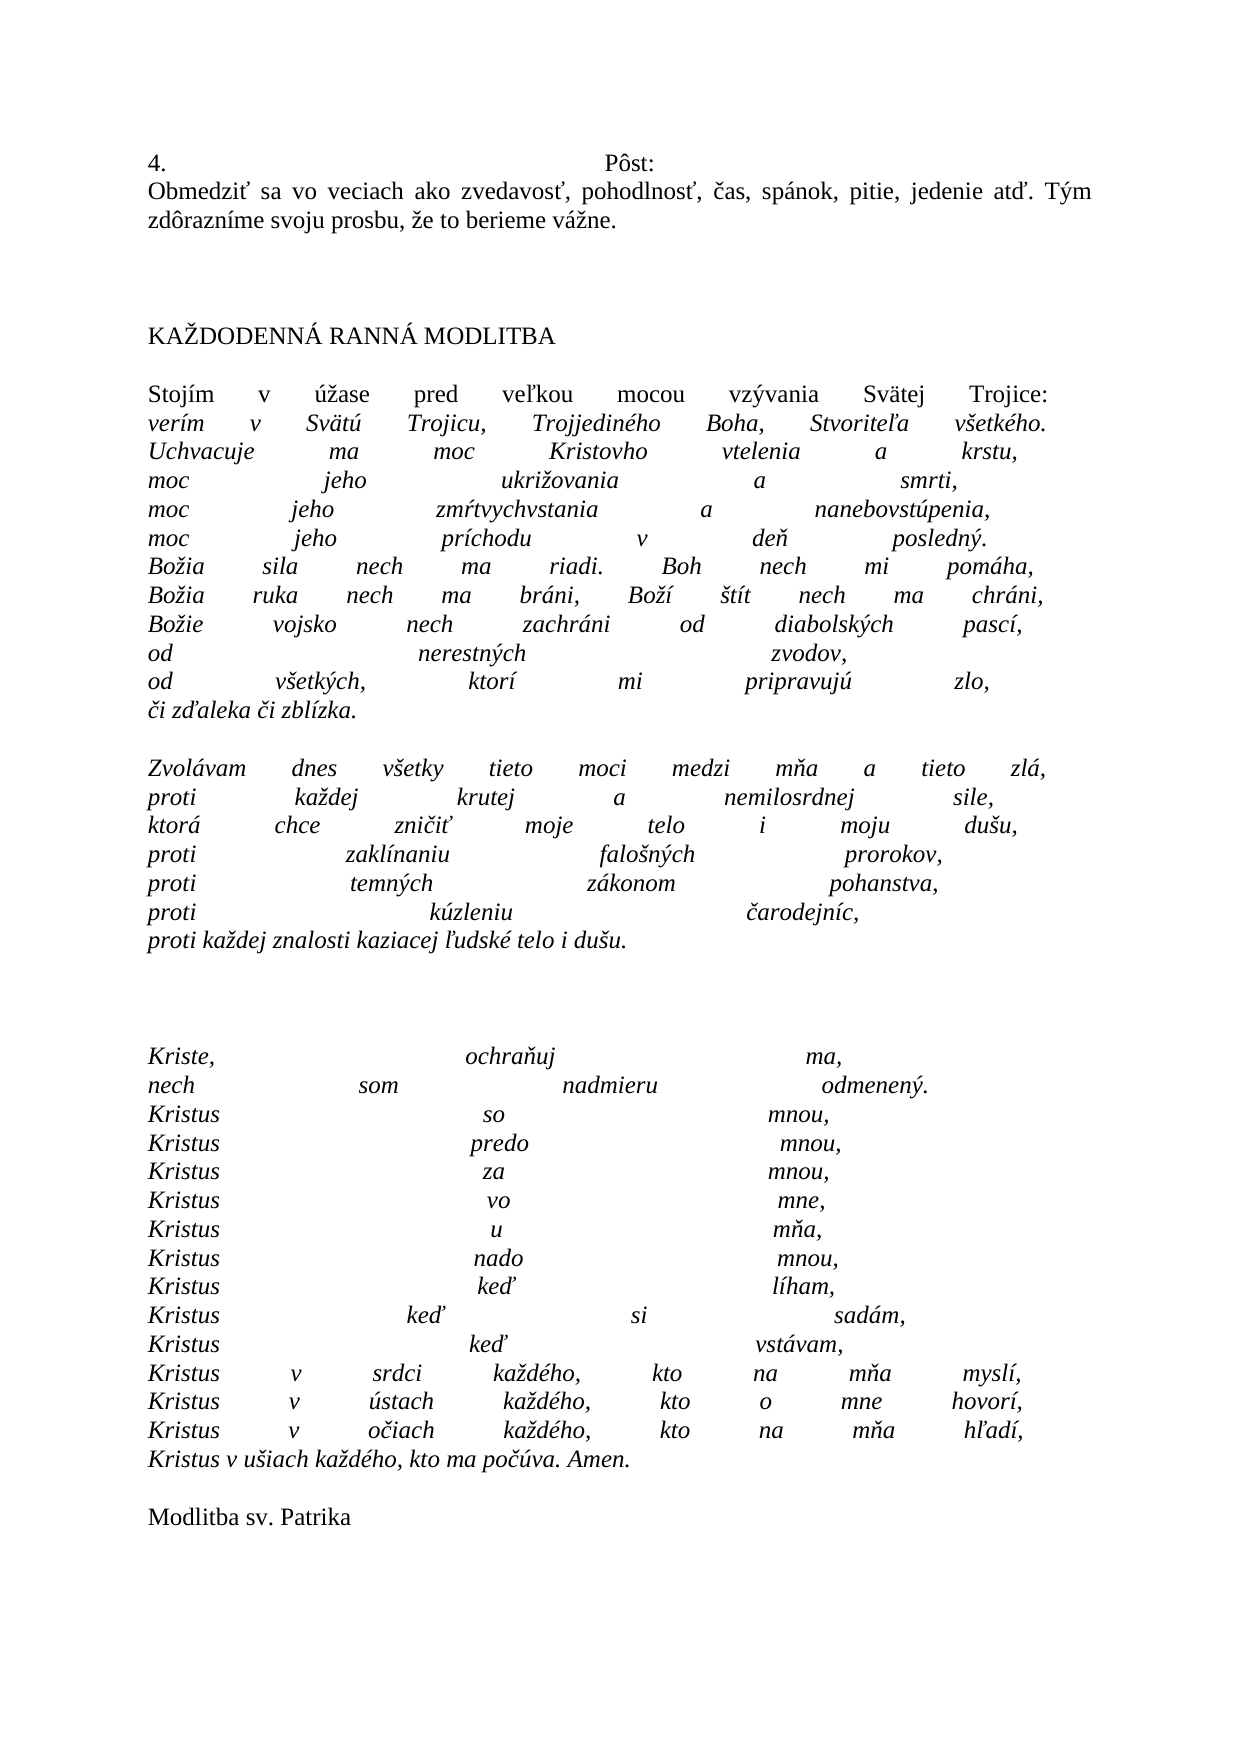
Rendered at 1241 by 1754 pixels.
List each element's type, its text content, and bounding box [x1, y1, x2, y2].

text 4. Pôst: Obmedziť sa vo veciach ako zvedavosť, pohodlnosť, čas, spánok, pitie, jedenie atď. Tým zdôrazníme svoju prosbu, že to berieme vážne. [148, 148, 1093, 234]
text Modlitba sv. Patrika [148, 1502, 1093, 1531]
text Stojím v úžase pred veľkou mocou vzývania Svätej Trojice: verím v Svätú Trojicu, Trojjediného Boha, Stvoriteľa všetkého. Uchvacuje ma moc Kristovho vtelenia a krstu, moc jeho ukrižovania a smrti, moc jeho zmŕtvychvstania a nanebovstúpenia, moc jeho príchodu v deň posledný. Božia sila nech ma riadi. Boh nech mi pomáha, Božia ruka nech ma bráni, Boží štít nech ma chráni, Božie vojsko nech zachráni od diabolských pascí, od nerestných zvodov, od všetkých, ktorí mi pripravujú zlo, či zďaleka či zblízka. [148, 379, 1093, 724]
text Zvolávam dnes všetky tieto moci medzi mňa a tieto zlá, proti každej krutej a nemilosrdnej sile, ktorá chce zničiť moje telo i moju dušu, proti zaklínaniu falošných prorokov, proti temných zákonom pohanstva, proti kúzleniu čarodejníc, proti každej znalosti kaziacej ľudské telo i dušu. [148, 753, 1093, 954]
text KAŽDODENNÁ RANNÁ MODLITBA [148, 321, 1093, 350]
text Kriste, ochraňuj ma, nech som nadmieru odmenený. Kristus so mnou, Kristus predo mnou, Kristus za mnou, Kristus vo mne, Kristus u mňa, Kristus nado mnou, Kristus keď líham, Kristus keď si sadám, Kristus keď vstávam, Kristus v srdci každého, kto na mňa myslí, Kristus v ústach každého, kto o mne hovorí, Kristus v očiach každého, kto na mňa hľadí, Kristus v ušiach každého, kto ma počúva. Amen. [148, 1041, 1093, 1473]
